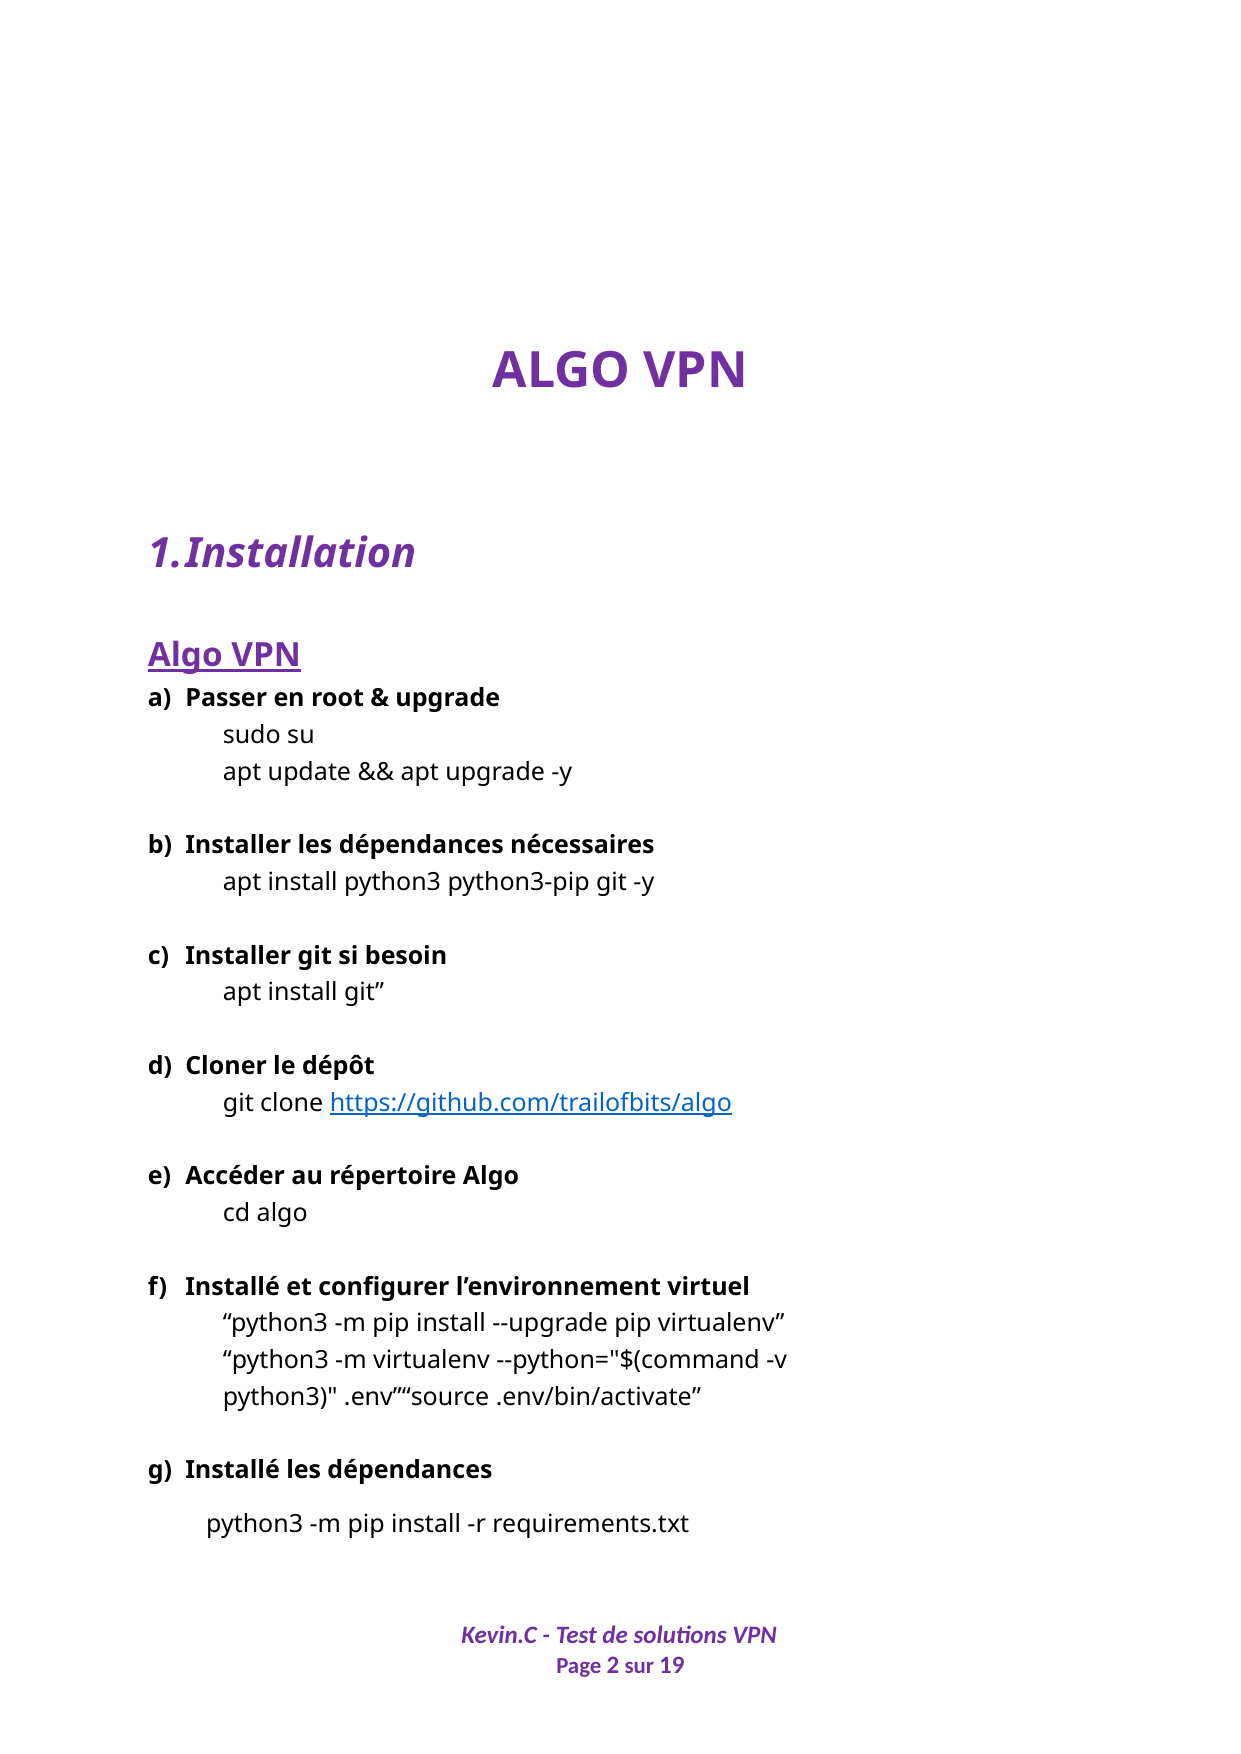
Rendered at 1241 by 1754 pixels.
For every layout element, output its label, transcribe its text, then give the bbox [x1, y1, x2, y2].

list Installé et configurer l’environnement virtuel [148, 1268, 1093, 1302]
list Cloner le dépôt [148, 1048, 1093, 1082]
list “python3 -m pip install --upgrade pip virtualenv” [223, 1305, 1093, 1339]
list apt install git” [223, 974, 1093, 1008]
list Installer les dépendances nécessaires [148, 827, 1093, 861]
list apt install python3 python3-pip git -y [223, 864, 1093, 898]
list Installé les dépendances [148, 1452, 1093, 1486]
list sudo su [223, 717, 1093, 751]
list “python3 -m virtualenv --python="$(command -v python3)" .env”“source .env/bin/activate” [223, 1342, 1093, 1413]
list Passer en root & upgrade [148, 680, 1093, 714]
list cd algo [223, 1195, 1093, 1229]
list apt update && apt upgrade -y [223, 753, 1093, 787]
list Installer git si besoin [148, 937, 1093, 971]
text python3 -m pip install -r requirements.txt [148, 1506, 1093, 1539]
list Accéder au répertoire Algo [148, 1158, 1093, 1192]
list git clone https://github.com/trailofbits/algo [223, 1084, 1093, 1118]
